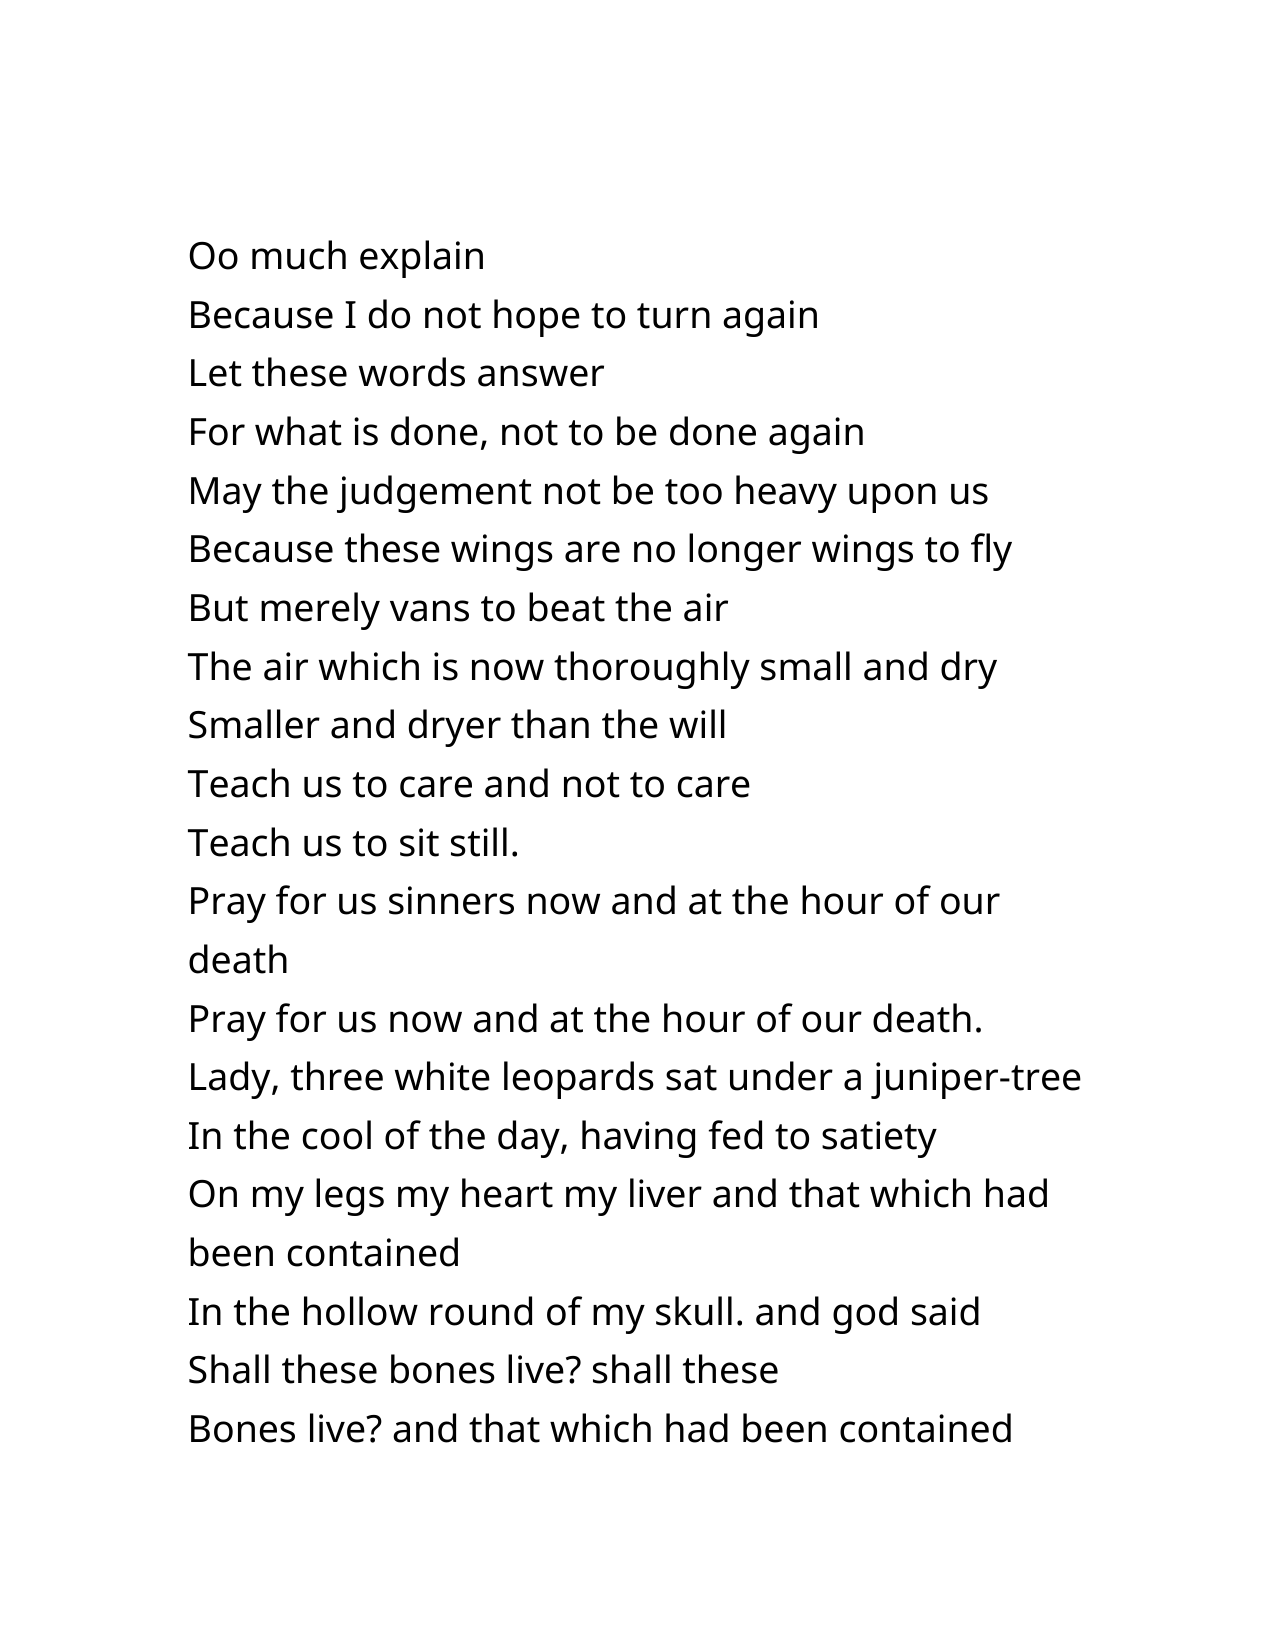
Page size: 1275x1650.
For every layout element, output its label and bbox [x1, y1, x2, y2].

text [187, 229, 1087, 1453]
